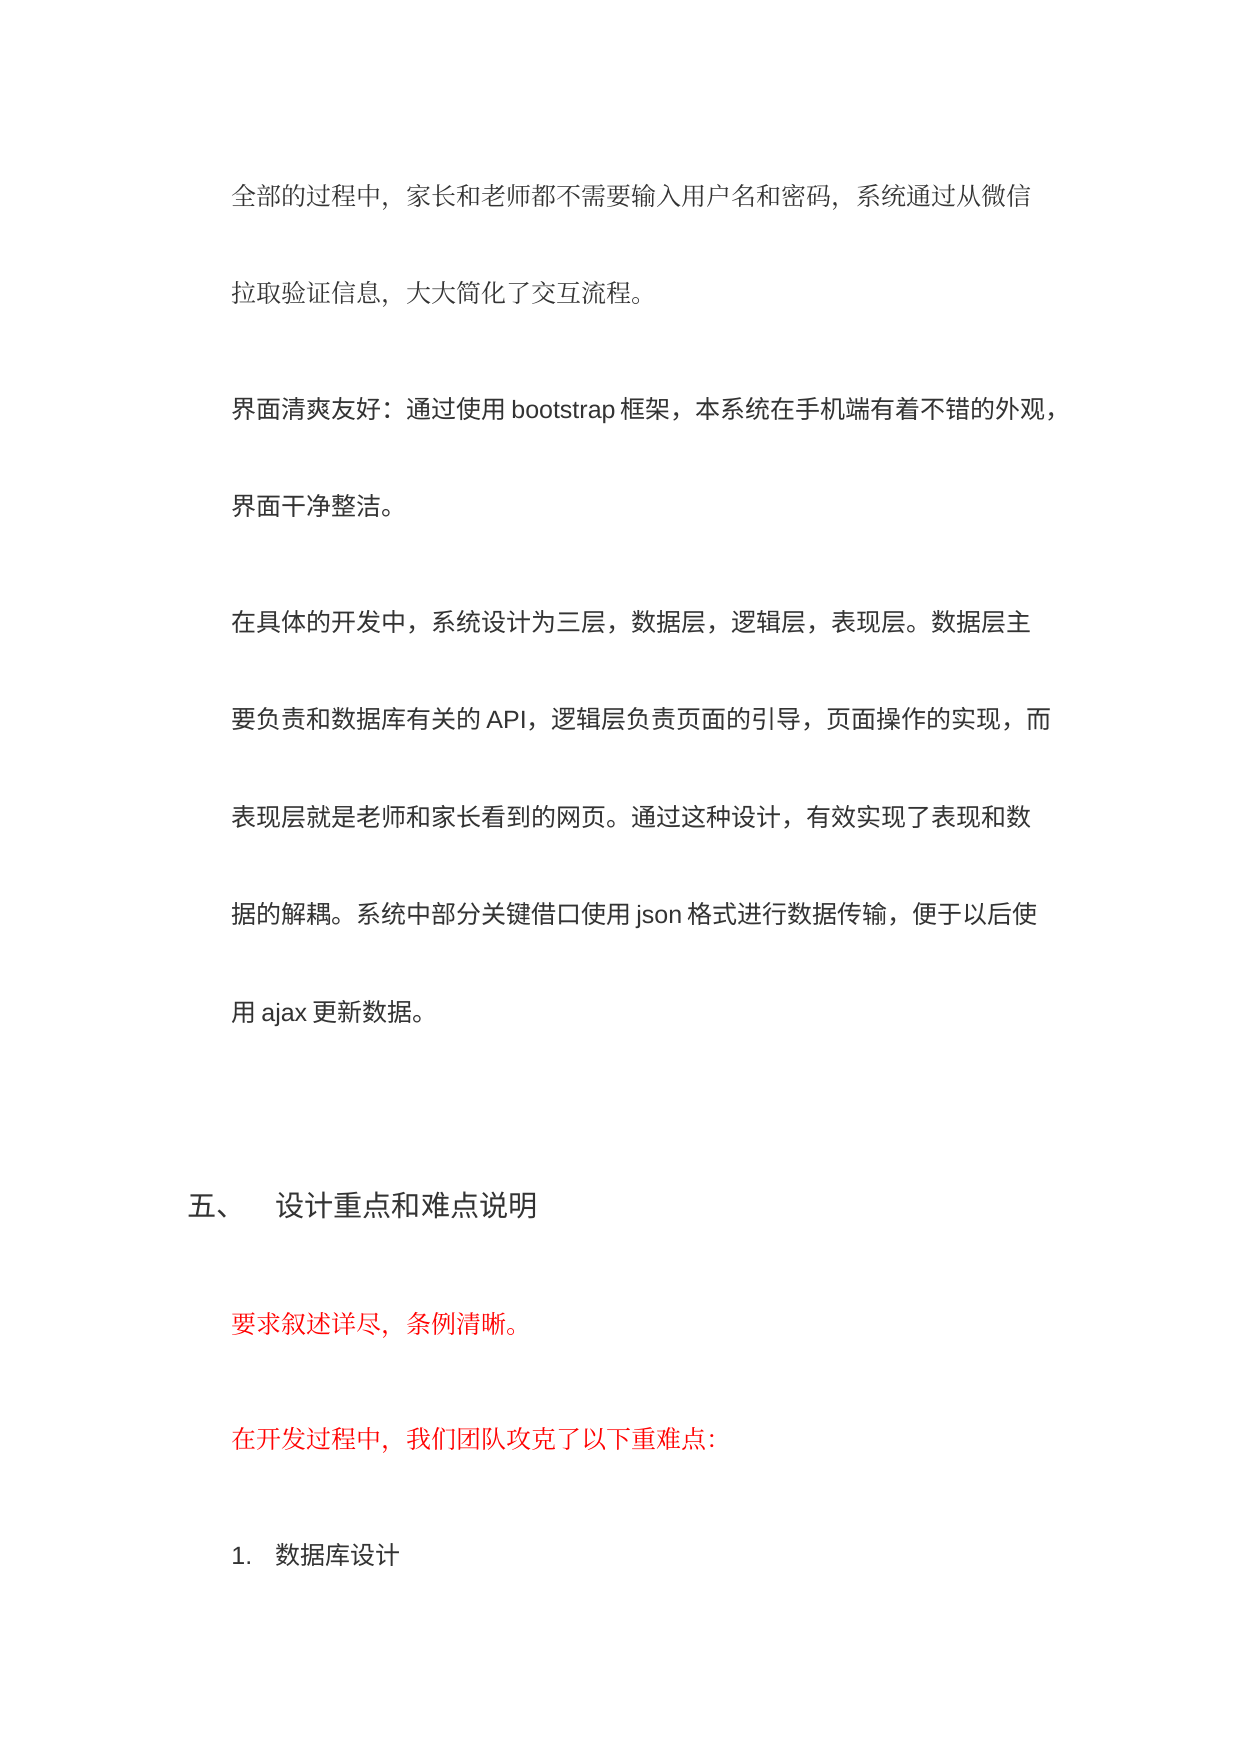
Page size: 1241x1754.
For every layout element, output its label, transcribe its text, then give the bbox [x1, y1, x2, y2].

list 数据库设计 [231, 1521, 1053, 1586]
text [231, 162, 1053, 324]
text 在具体的开发中，系统设计为三层，数据层，逻辑层，表现层。数据层主要负责和数据库有关的API，逻辑层负责页面的引导，页面操作的实现，而表现层就是老师和家长看到的网页。通过这种设计，有效实现了表现和数据的解耦。系统中部分关键借口使用json格式进行数据传输，便于以后使用ajax更新数据。 [231, 588, 1053, 1043]
text 界面清爽友好：通过使用bootstrap框架，本系统在手机端有着不错的外观，界面干净整洁。 [231, 375, 1053, 537]
text 要求叙述详尽，条例清晰。 [231, 1290, 1053, 1355]
text 在开发过程中，我们团队攻克了以下重难点： [231, 1405, 1053, 1470]
list 设计重点和难点说明 [187, 1171, 1053, 1236]
